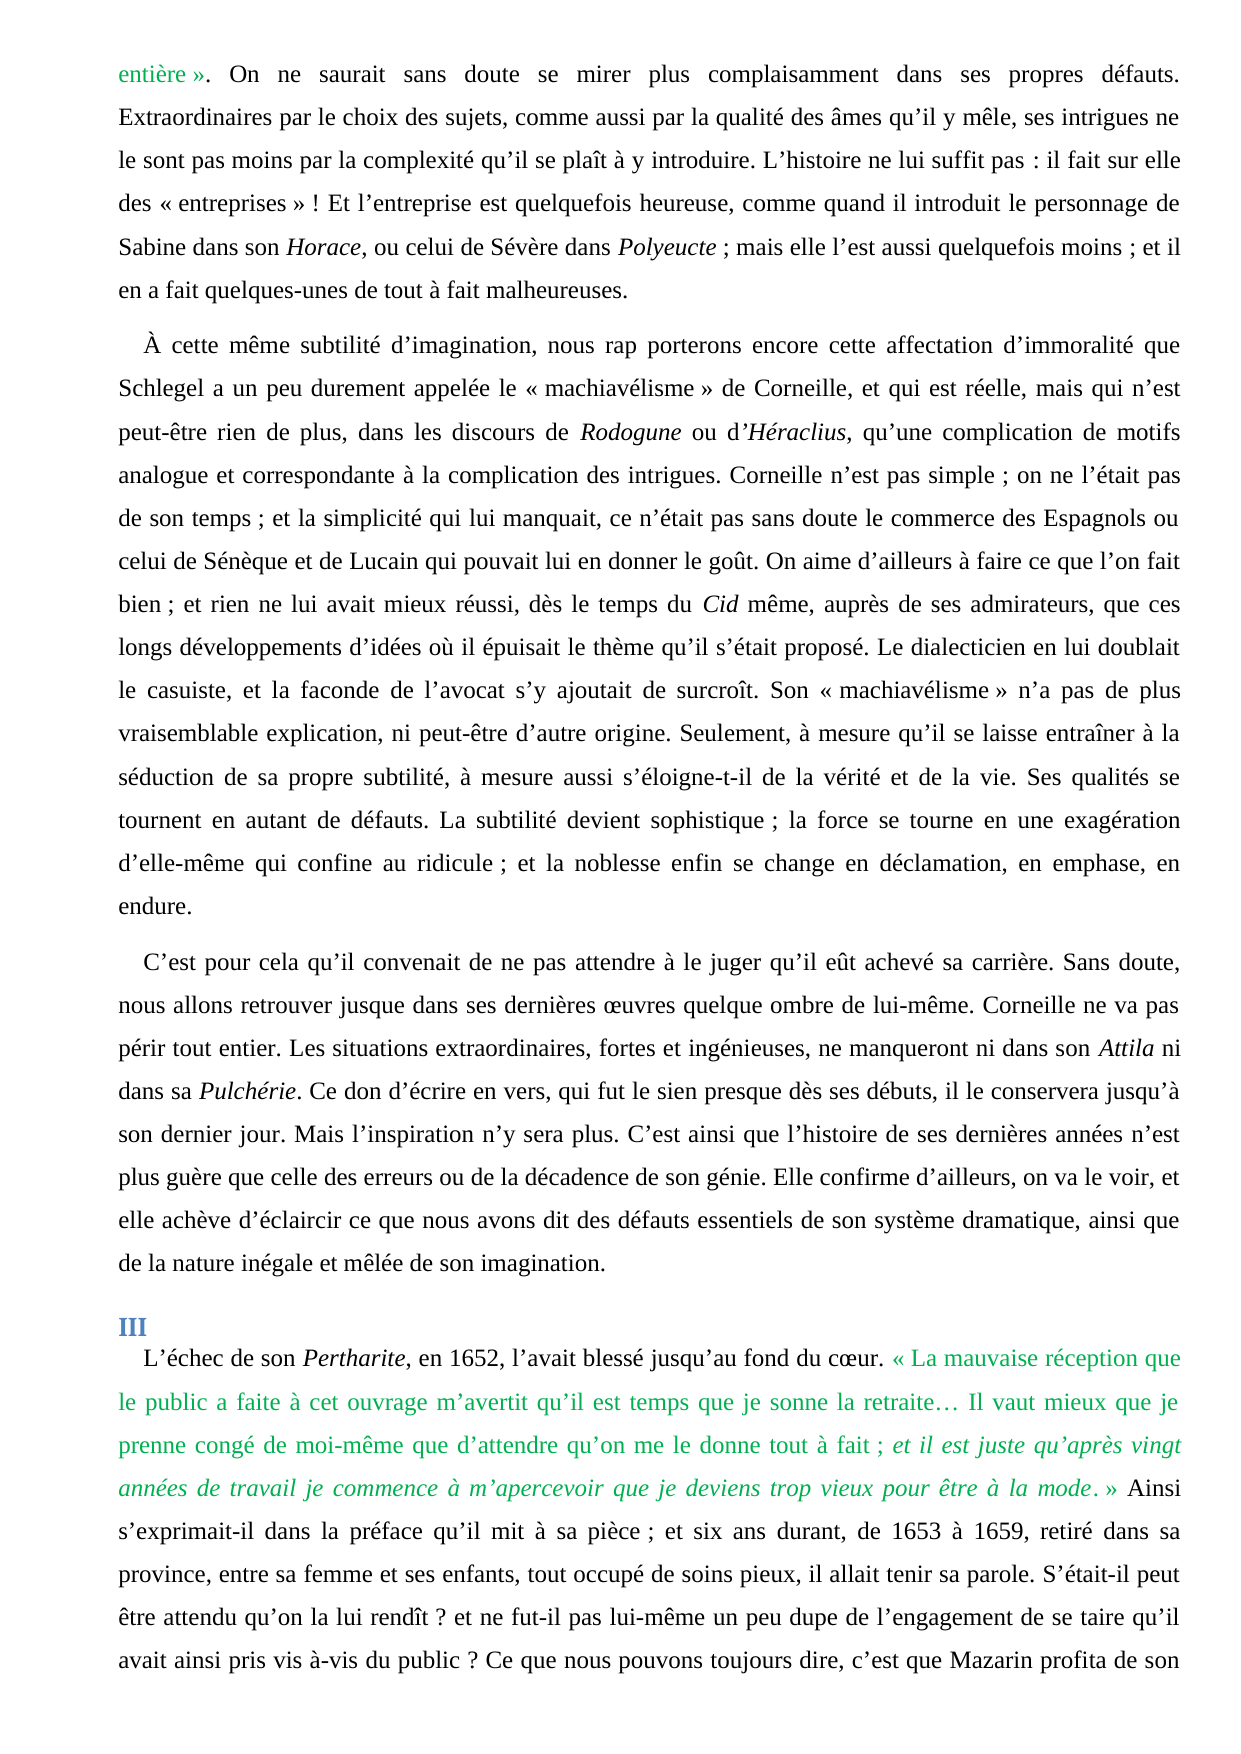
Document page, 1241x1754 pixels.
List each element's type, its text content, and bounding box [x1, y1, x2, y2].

text À cette même subtilité d’imagination, nous rap porterons encore cette affectation d’immoralité que Schlegel a un peu durement appelée le « machiavélisme » de Corneille, et qui est réelle, mais qui n’est peut-être rien de plus, dans les discours de Rodogune ou d’Héraclius, qu’une complication de motifs analogue et correspondante à la complication des intrigues. Corneille n’est pas simple ; on ne l’était pas de son temps ; et la simplicité qui lui manquait, ce n’était pas sans doute le commerce des Espagnols ou celui de Sénèque et de Lucain qui pouvait lui en donner le goût. On aime d’ailleurs à faire ce que l’on fait bien ; et rien ne lui avait mieux réussi, dès le temps du Cid même, auprès de ses admirateurs, que ces longs développements d’idées où il épuisait le thème qu’il s’était proposé. Le dialecticien en lui doublait le casuiste, et la faconde de l’avocat s’y ajoutait de surcroît. Son « machiavélisme » n’a pas de plus vraisemblable explication, ni peut-être d’autre origine. Seulement, à mesure qu’il se laisse entraîner à la séduction de sa propre subtilité, à mesure aussi s’éloigne-t-il de la vérité et de la vie. Ses qualités se tournent en autant de défauts. La subtilité devient sophistique ; la force se tourne en une exagération d’elle-même qui confine au ridicule ; et la noblesse enfin se change en déclamation, en emphase, en endure. [118, 330, 1181, 920]
text C’est pour cela qu’il convenait de ne pas attendre à le juger qu’il eût achevé sa carrière. Sans doute, nous allons retrouver jusque dans ses dernières œuvres quelque ombre de lui-même. Corneille ne va pas périr tout entier. Les situations extraordinaires, fortes et ingénieuses, ne manqueront ni dans son Attila ni dans sa Pulchérie. Ce don d’écrire en vers, qui fut le sien presque dès ses débuts, il le conservera jusqu’à son dernier jour. Mais l’inspiration n’y sera plus. C’est ainsi que l’histoire de ses dernières années n’est plus guère que celle des erreurs ou de la décadence de son génie. Elle confirme d’ailleurs, on va le voir, et elle achève d’éclaircir ce que nous avons dit des défauts essentiels de son système dramatique, ainsi que de la nature inégale et mêlée de son imagination. [118, 947, 1181, 1277]
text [118, 1343, 1181, 1674]
subtitle III [118, 1312, 1181, 1343]
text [118, 59, 1181, 303]
